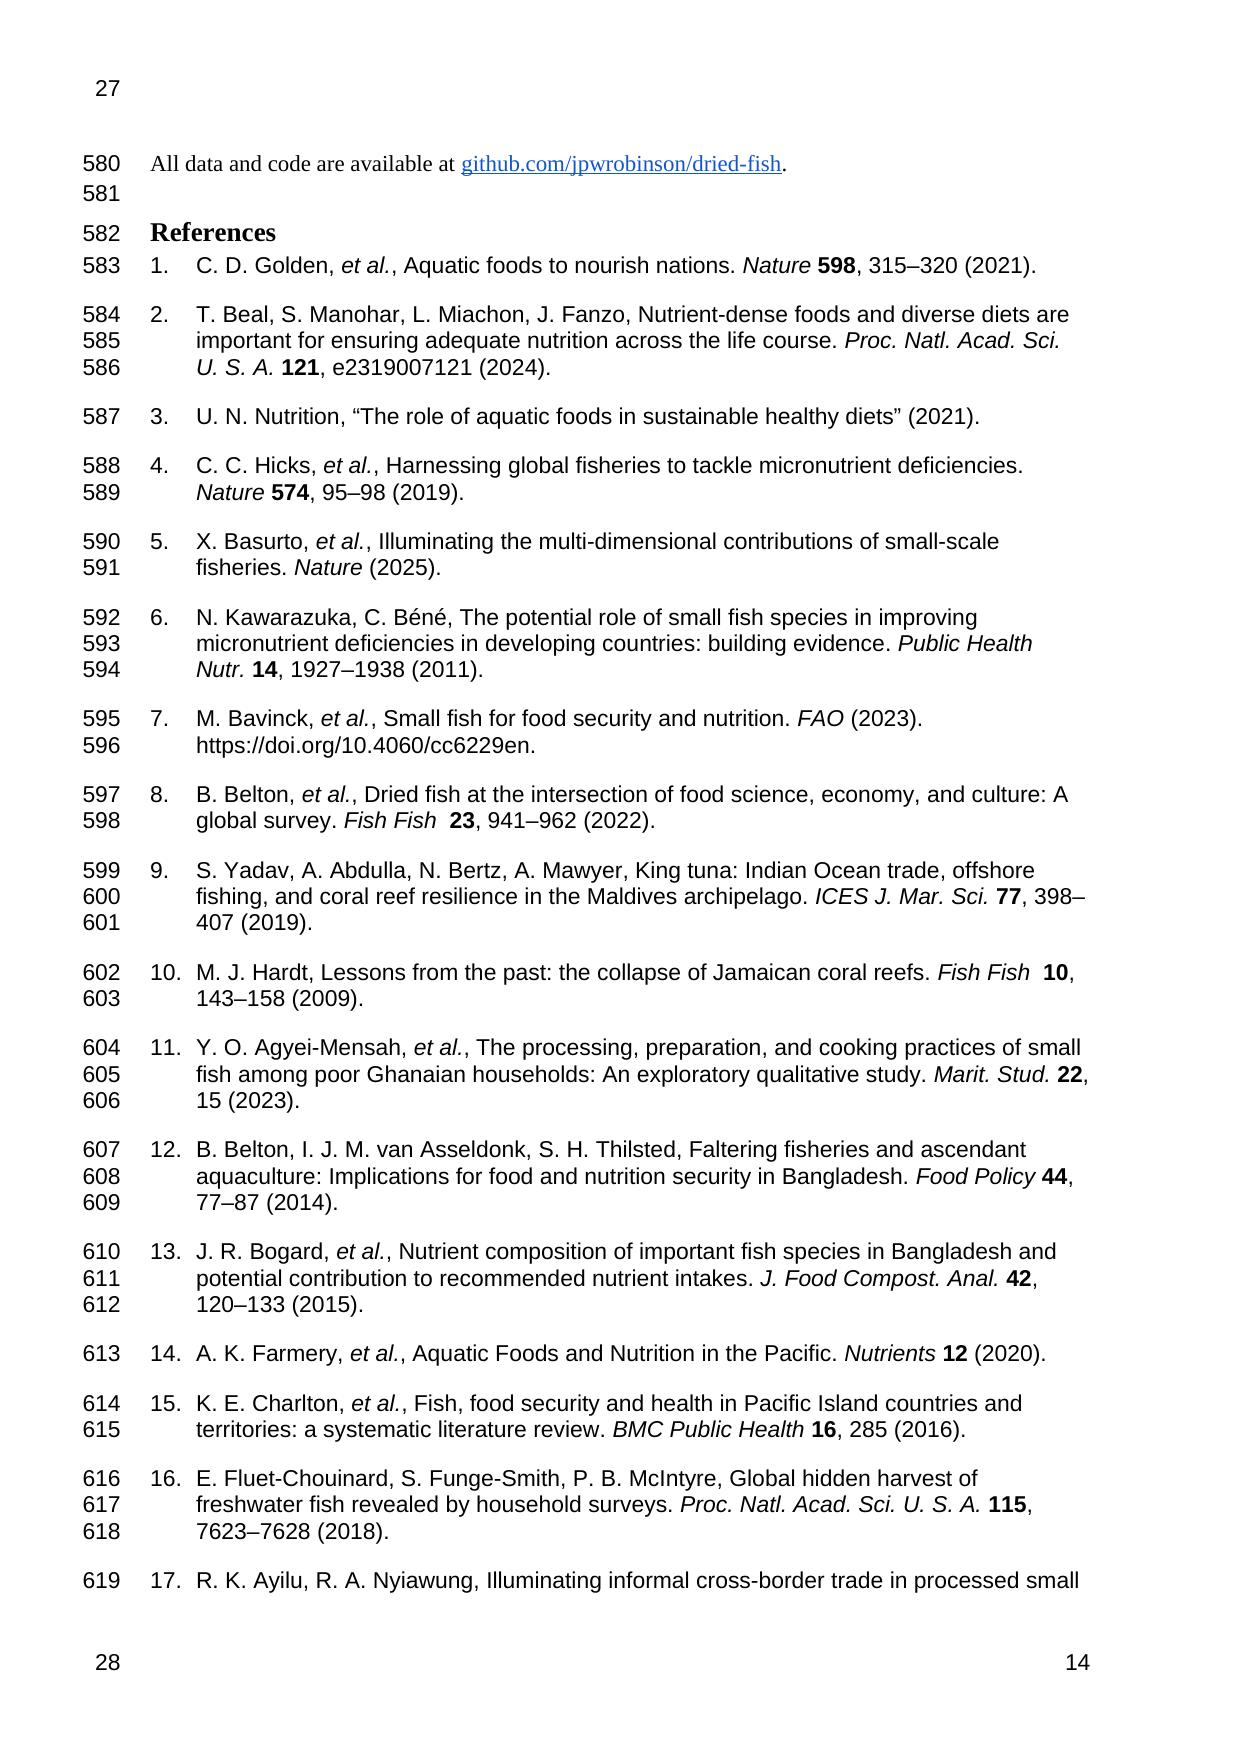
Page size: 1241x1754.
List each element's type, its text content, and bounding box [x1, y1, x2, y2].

text 15. K. E. Charlton, et al., Fish, food security and health in Pacific Island countries and territories: a systematic literature review. BMC Public Health 16, 285 (2016). [150, 1389, 1090, 1442]
text 8. B. Belton, et al., Dried fish at the intersection of food science, economy, and culture: A global survey. Fish Fish 23, 941–962 (2022). [150, 781, 1090, 834]
text 10. M. J. Hardt, Lessons from the past: the collapse of Jamaican coral reefs. Fish Fish 10, 143–158 (2009). [150, 959, 1090, 1011]
text 2. T. Beal, S. Manohar, L. Miachon, J. Fanzo, Nutrient-dense foods and diverse diets are important for ensuring adequate nutrition across the life course. Proc. Natl. Acad. Sci. U. S. A. 121, e2319007121 (2024). [150, 301, 1090, 380]
text 6. N. Kawarazuka, C. Béné, The potential role of small fish species in improving micronutrient deficiencies in developing countries: building evidence. Public Health Nutr. 14, 1927–1938 (2011). [150, 603, 1090, 682]
text 9. S. Yadav, A. Abdulla, N. Bertz, A. Mawyer, King tuna: Indian Ocean trade, offshore fishing, and coral reef resilience in the Maldives archipelago. ICES J. Mar. Sci. 77, 398–407 (2019). [150, 857, 1090, 936]
text 14. A. K. Farmery, et al., Aquatic Foods and Nutrition in the Pacific. Nutrients 12 (2020). [150, 1340, 1090, 1367]
text 12. B. Belton, I. J. M. van Asseldonk, S. H. Thilsted, Faltering fisheries and ascendant aquaculture: Implications for food and nutrition security in Bangladesh. Food Policy 44, 77–87 (2014). [150, 1136, 1090, 1215]
text 3. U. N. Nutrition, “The role of aquatic foods in sustainable healthy diets” (2021). [150, 403, 1090, 429]
text 1. C. D. Golden, et al., Aquatic foods to nourish nations. Nature 598, 315–320 (2021). [150, 252, 1090, 278]
text 4. C. C. Hicks, et al., Harnessing global fisheries to tackle micronutrient deficiencies. Nature 574, 95–98 (2019). [150, 452, 1090, 505]
text References [150, 216, 1090, 247]
text All data and code are available at github.com/jpwrobinson/dried-fish. [150, 150, 1090, 176]
text 16. E. Fluet-Chouinard, S. Funge-Smith, P. B. McIntyre, Global hidden harvest of freshwater fish revealed by household surveys. Proc. Natl. Acad. Sci. U. S. A. 115, 7623–7628 (2018). [150, 1465, 1090, 1544]
text 7. M. Bavinck, et al., Small fish for food security and nutrition. FAO (2023). https://doi.org/10.4060/cc6229en. [150, 705, 1090, 758]
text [150, 1567, 1090, 1593]
text 11. Y. O. Agyei-Mensah, et al., The processing, preparation, and cooking practices of small fish among poor Ghanaian households: An exploratory qualitative study. Marit. Stud. 22, 15 (2023). [150, 1034, 1090, 1113]
text 13. J. R. Bogard, et al., Nutrient composition of important fish species in Bangladesh and potential contribution to recommended nutrient intakes. J. Food Compost. Anal. 42, 120–133 (2015). [150, 1238, 1090, 1317]
text 5. X. Basurto, et al., Illuminating the multi-dimensional contributions of small-scale fisheries. Nature (2025). [150, 528, 1090, 581]
